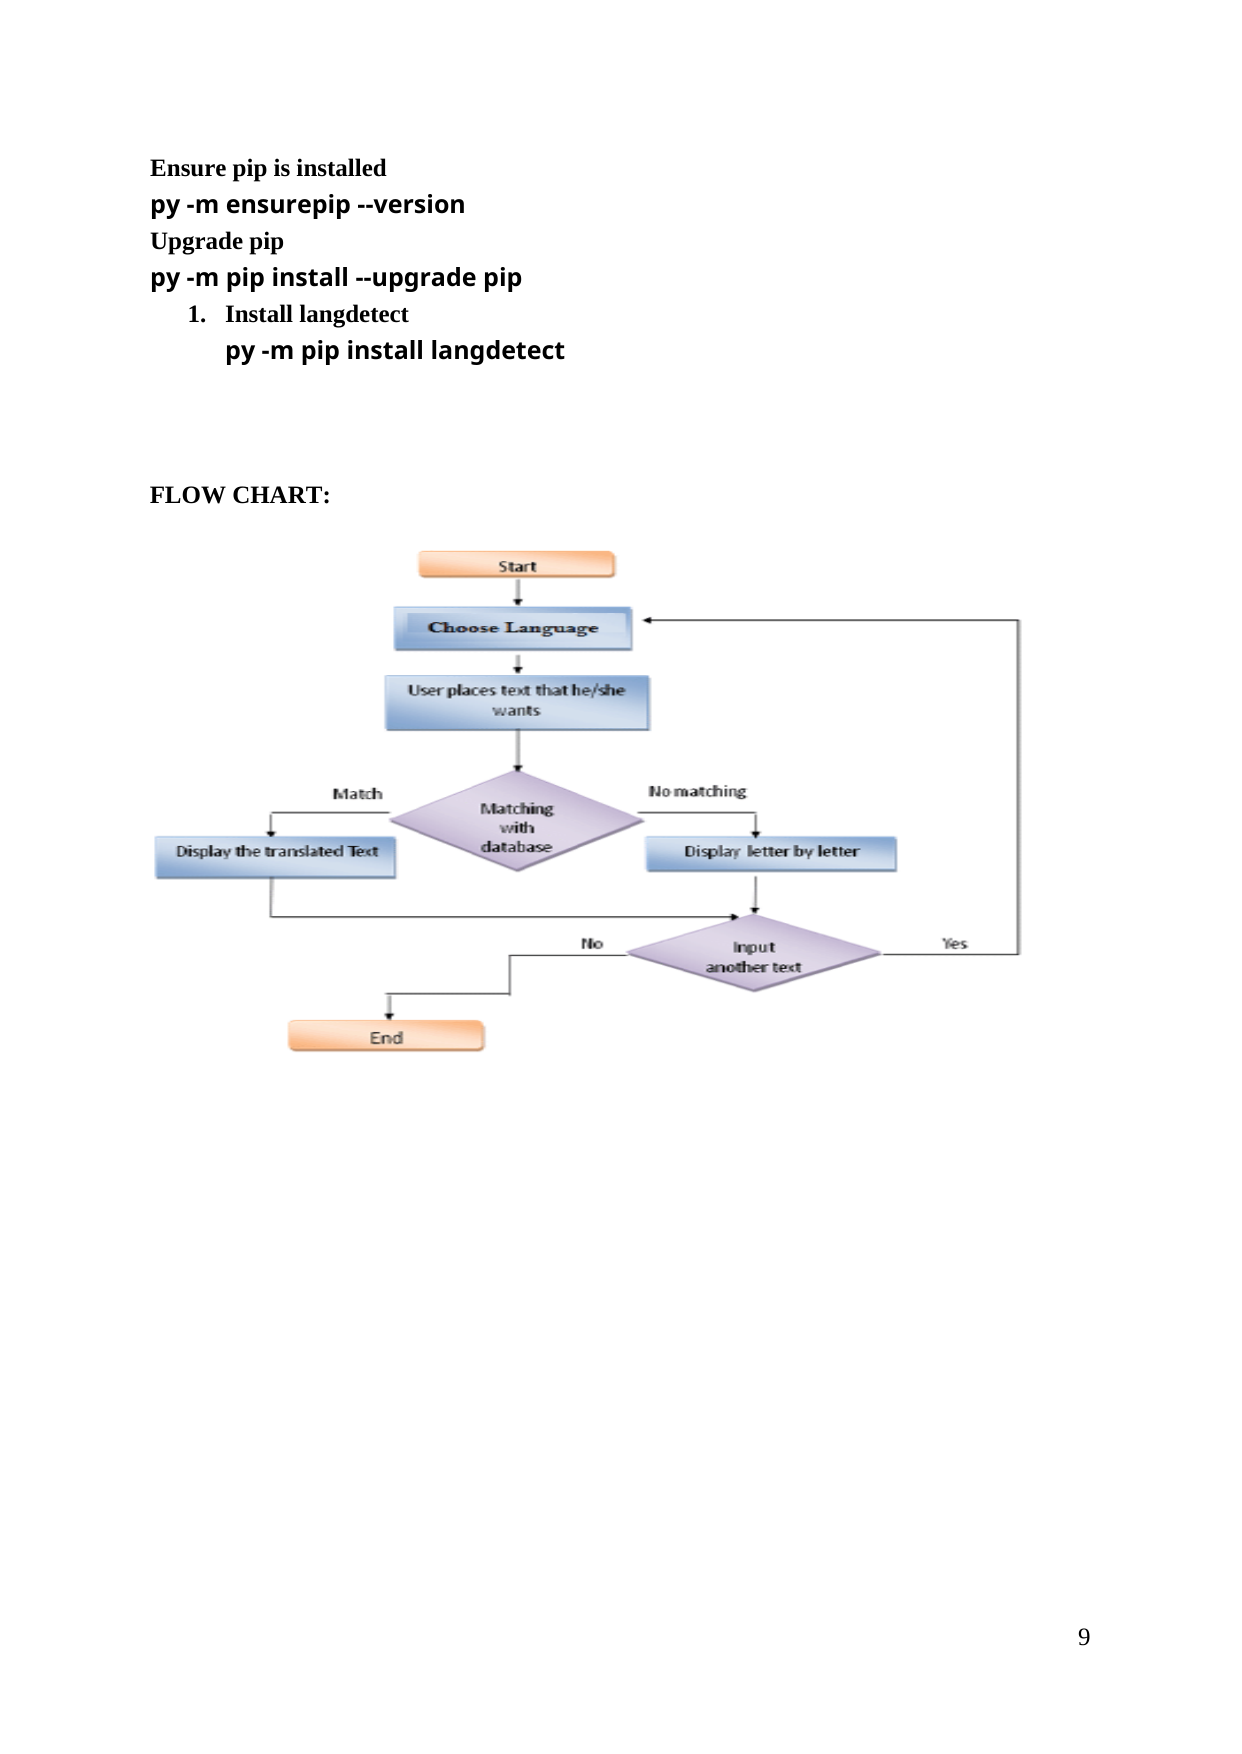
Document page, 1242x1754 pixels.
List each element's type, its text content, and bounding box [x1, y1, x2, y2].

text FLOW CHART: [149, 481, 1090, 509]
text Ensure pip is installed py -m ensurepip --version [150, 153, 1090, 221]
list Install langdetect py -m pip install langdetect [187, 299, 1090, 367]
text Upgrade pip py -m pip install --upgrade pip [150, 226, 1090, 294]
picture [153, 549, 1054, 1086]
